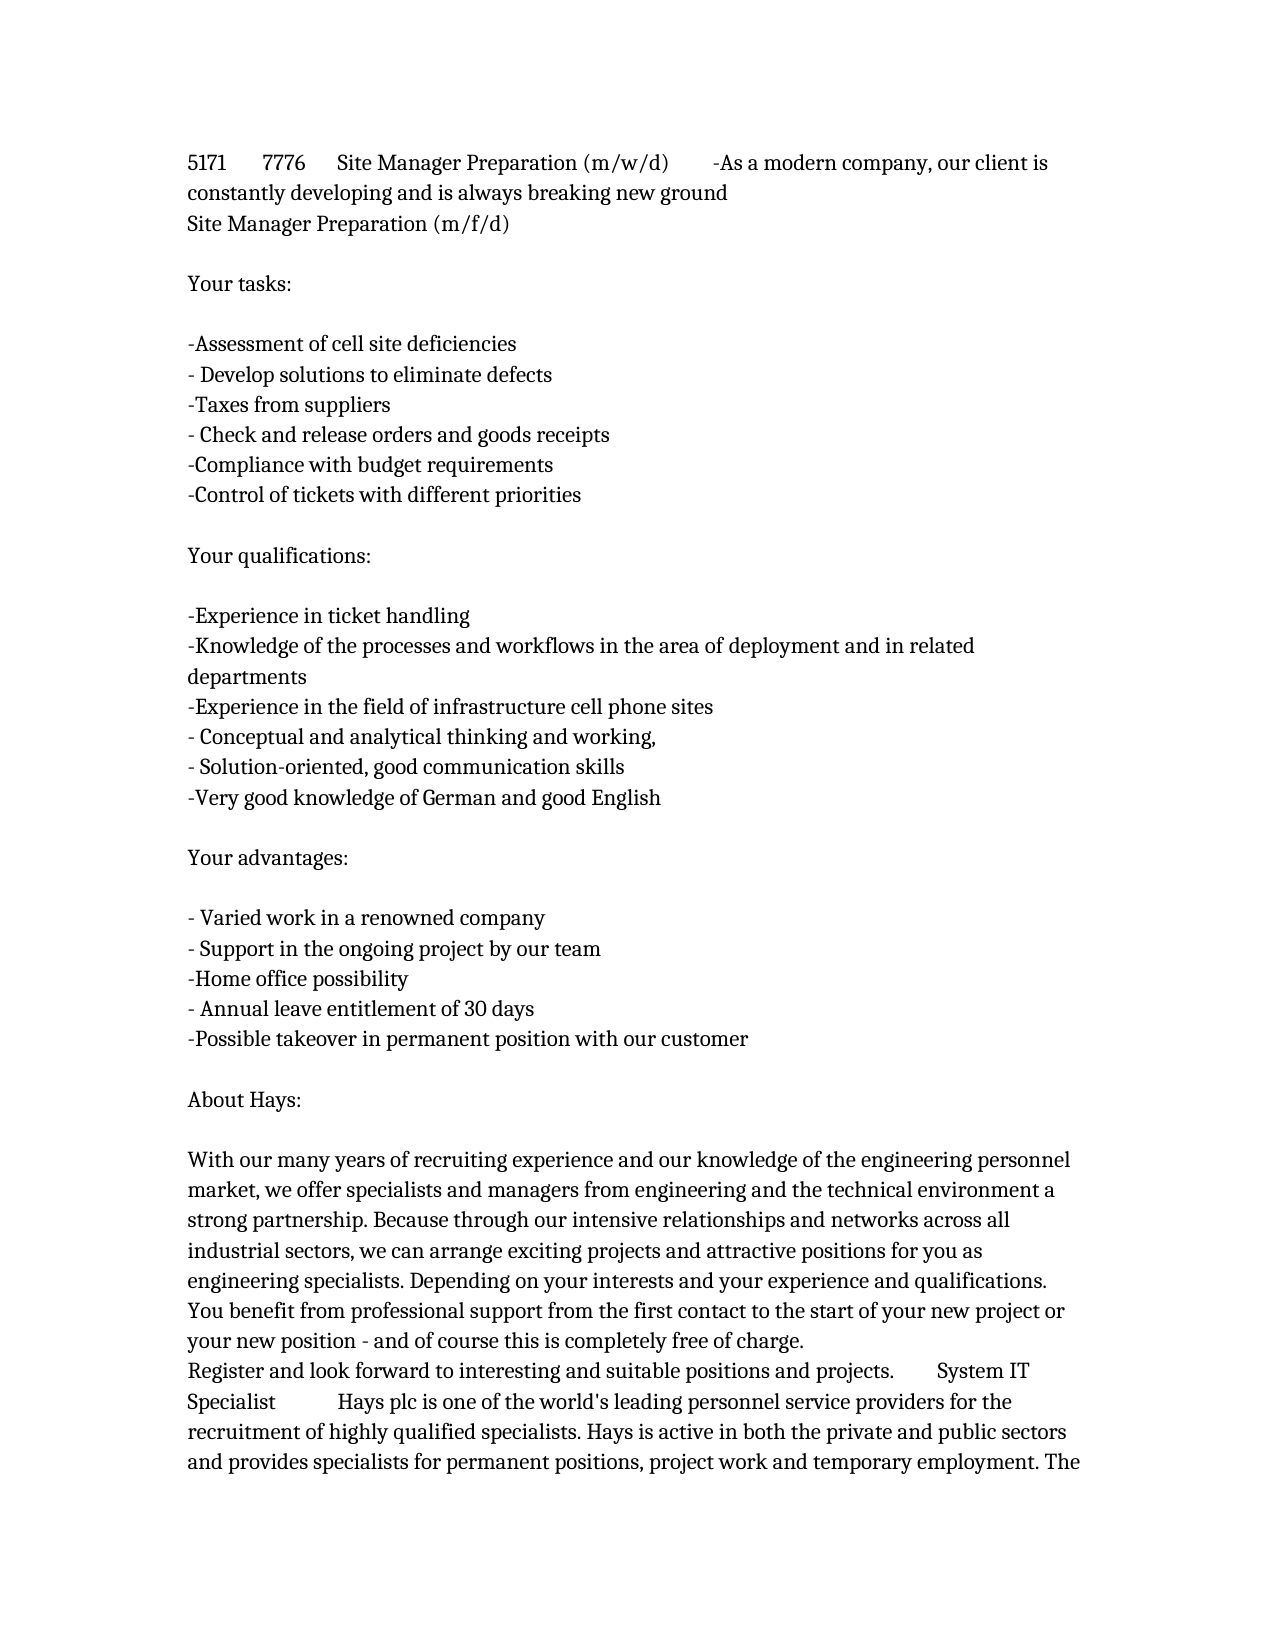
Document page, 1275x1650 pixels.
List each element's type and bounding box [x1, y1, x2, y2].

text [187, 150, 1087, 1475]
